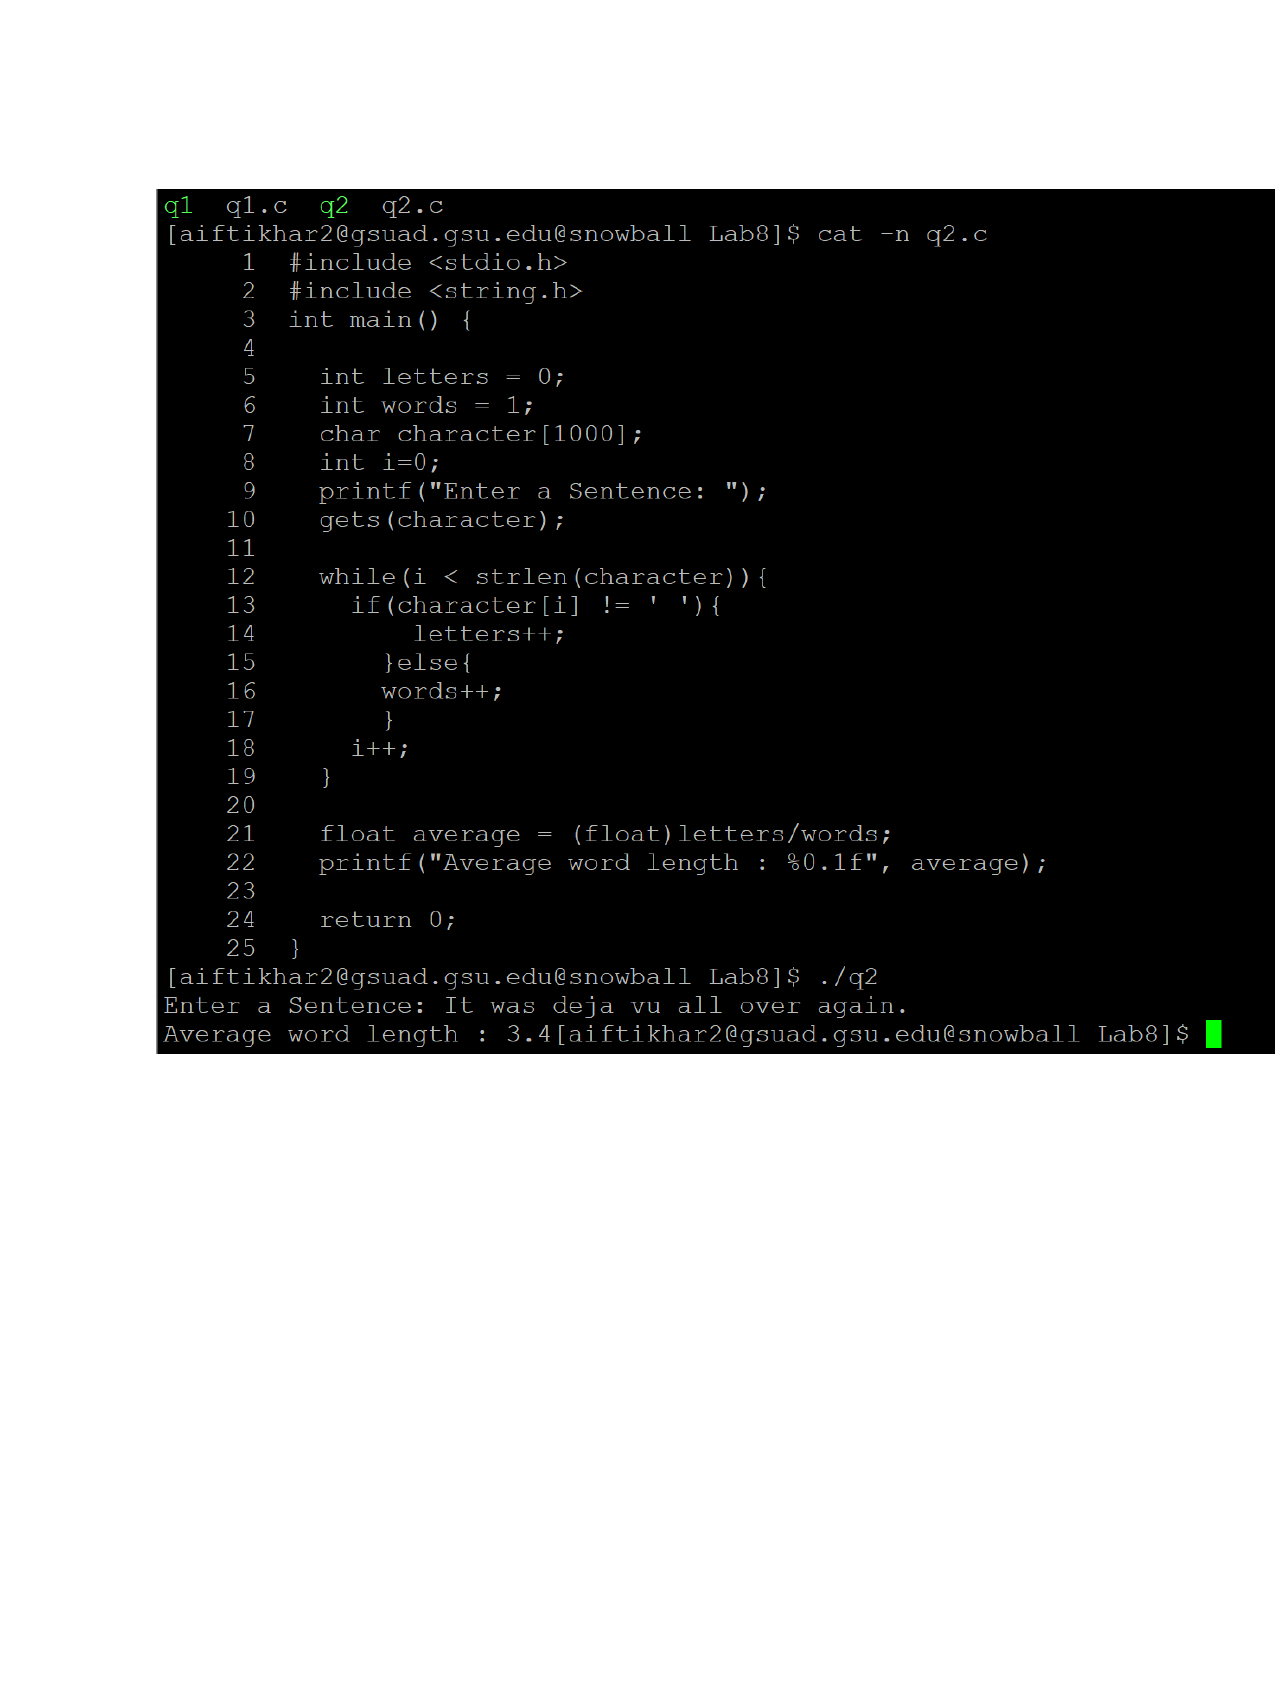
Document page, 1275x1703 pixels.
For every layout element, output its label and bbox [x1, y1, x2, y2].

picture [156, 189, 1275, 1054]
